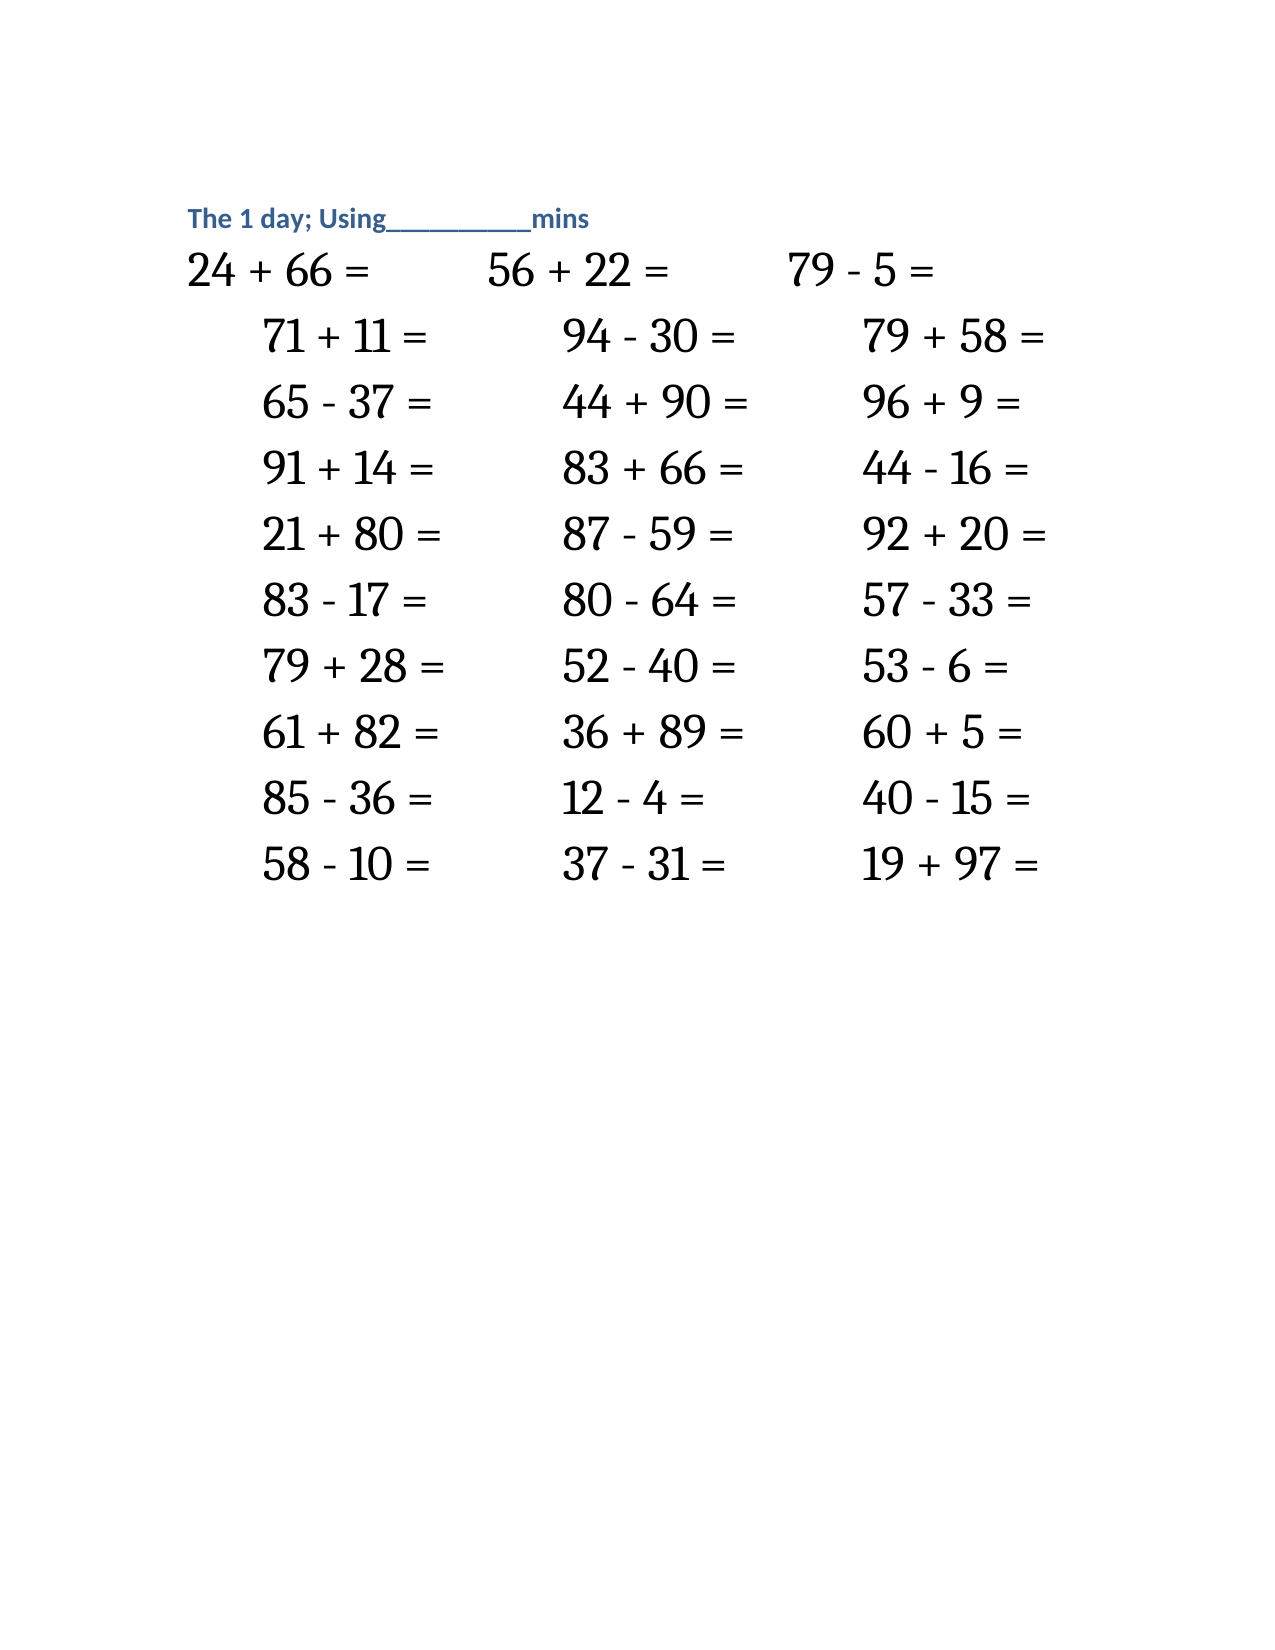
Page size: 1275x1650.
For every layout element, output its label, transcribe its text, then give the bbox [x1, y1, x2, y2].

subtitle The 1 day; Using__________mins [187, 200, 1087, 236]
text 24 + 66 = 56 + 22 = 79 - 5 = 71 + 11 = 94 - 30 = 79 + 58 = 65 - 37 = 44 + 90 = 96 + 9 = 91 + 14 = 83 + 66 = 44 - 16 = 21 + 80 = 87 - 59 = 92 + 20 = 83 - 17 = 80 - 64 = 57 - 33 = 79 + 28 = 52 - 40 = 53 - 6 = 61 + 82 = 36 + 89 = 60 + 5 = 85 - 36 = 12 - 4 = 40 - 15 = 58 - 10 = 37 - 31 = 19 + 97 = [187, 241, 1087, 893]
